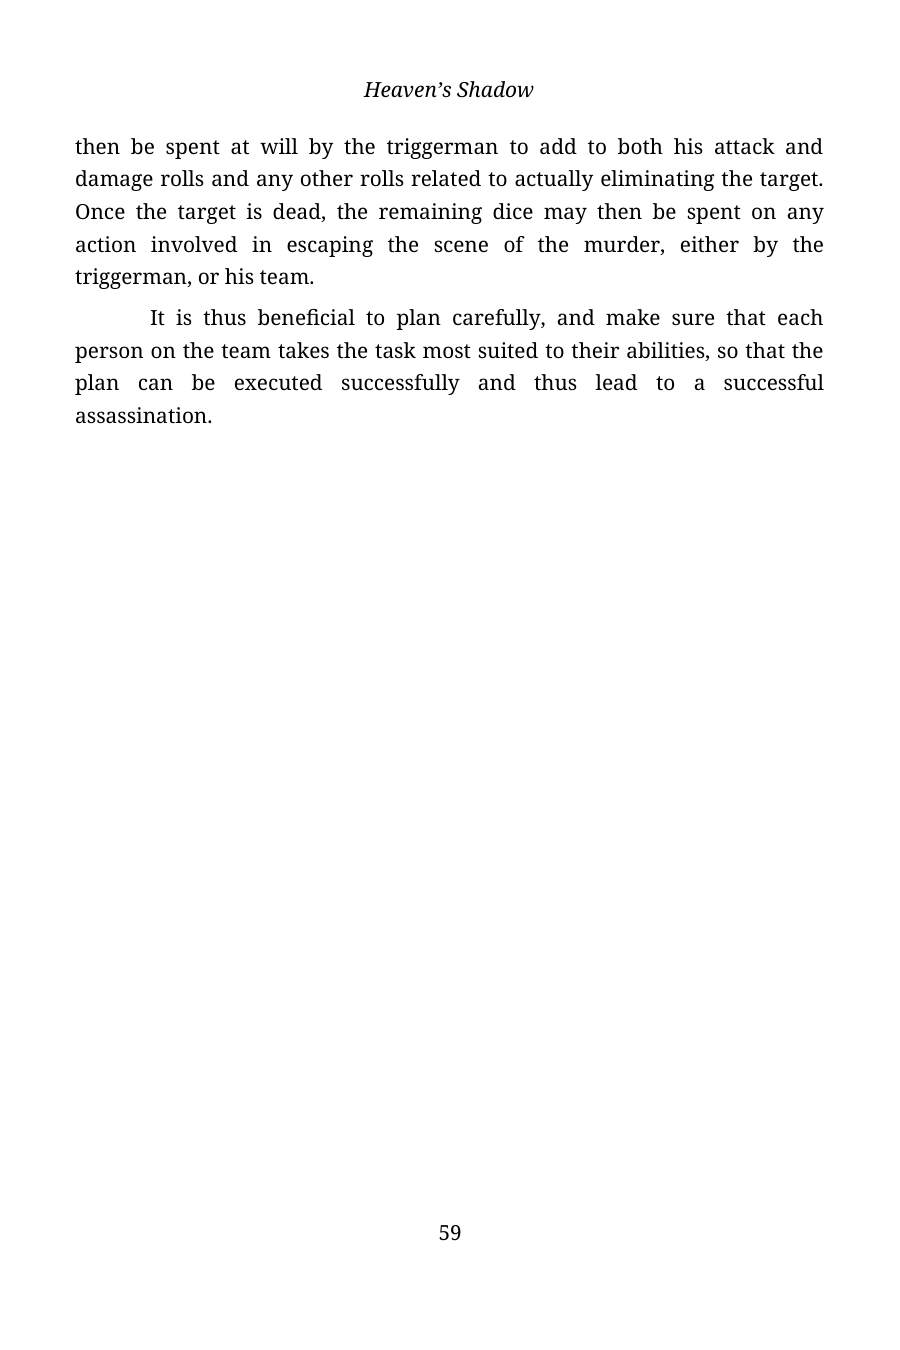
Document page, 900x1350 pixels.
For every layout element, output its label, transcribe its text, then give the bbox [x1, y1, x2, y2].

text It is thus beneficial to plan carefully, and make sure that each person on the team takes the task most suited to their abilities, so that the plan can be executed successfully and thus lead to a successful assassination. [75, 303, 825, 429]
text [75, 132, 825, 291]
